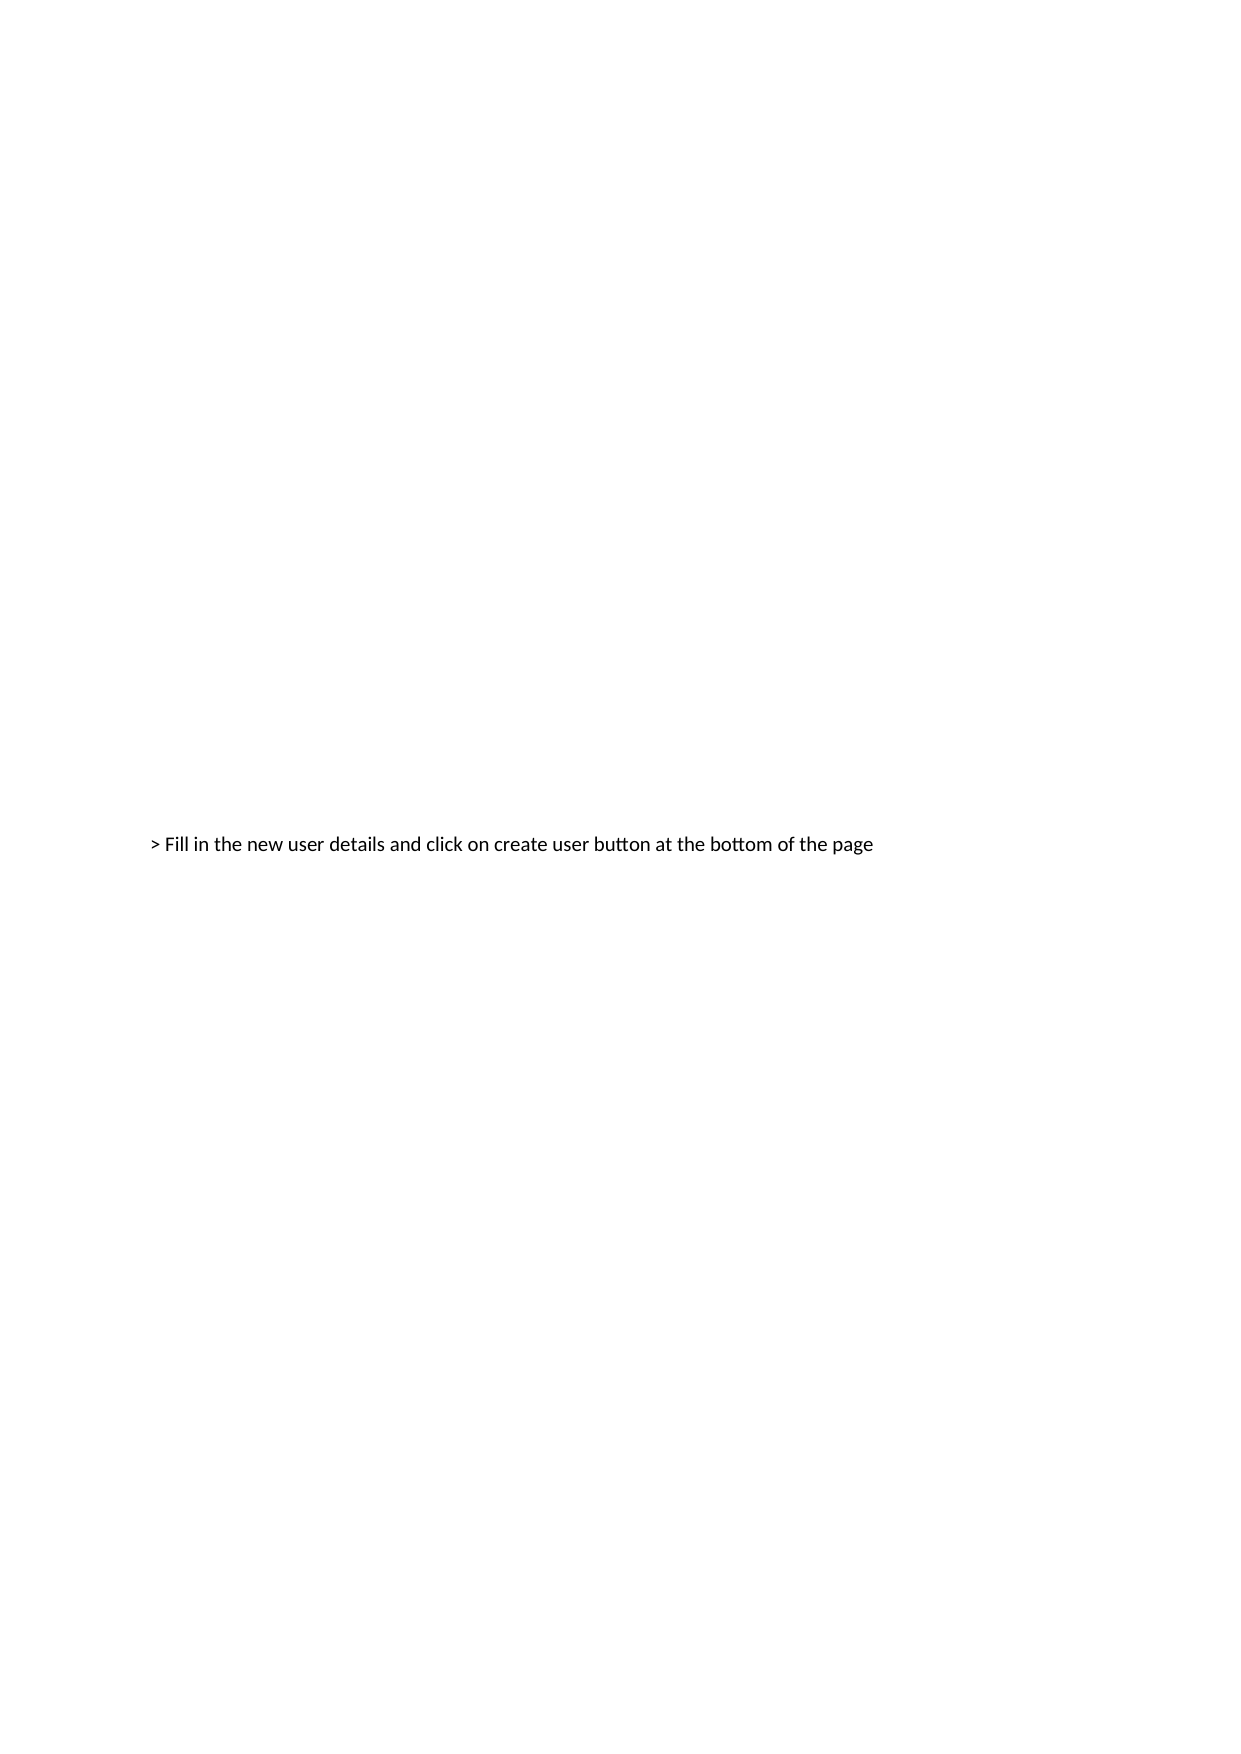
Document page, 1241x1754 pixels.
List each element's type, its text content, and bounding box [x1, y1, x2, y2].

text > Fill in the new user details and click on create user button at the bottom of the page [150, 831, 1090, 857]
